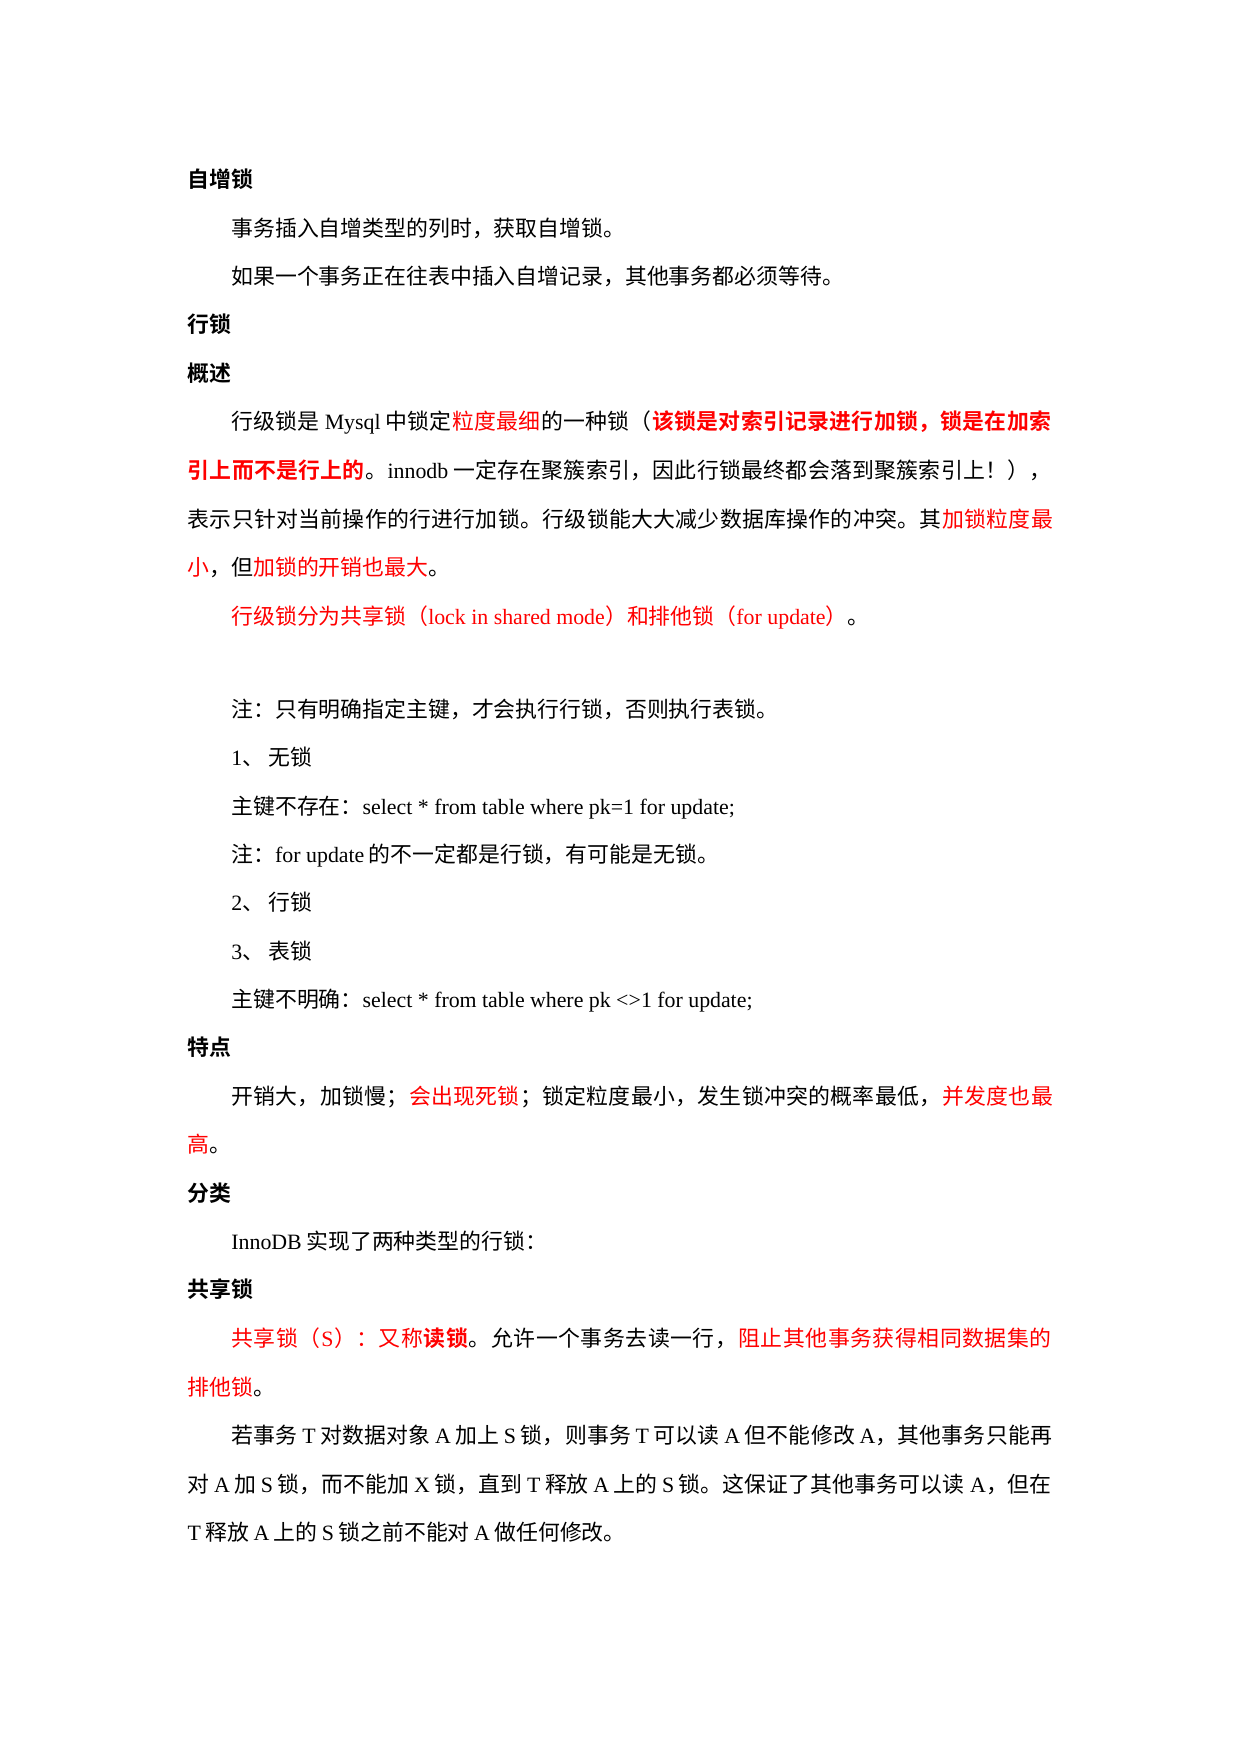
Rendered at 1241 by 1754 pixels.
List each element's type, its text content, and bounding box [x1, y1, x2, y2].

subtitle 概述 [187, 355, 1053, 388]
text 如果一个事务正在往表中插入自增记录，其他事务都必须等待。 [187, 259, 1053, 291]
text 注：for update的不一定都是行锁，有可能是无锁。 [231, 837, 1053, 869]
subtitle 共享锁 [187, 1272, 1053, 1304]
text 开销大，加锁慢；会出现死锁；锁定粒度最小，发生锁冲突的概率最低，并发度也最高。 [187, 1078, 1053, 1159]
subtitle 分类 [187, 1175, 1053, 1208]
text 注：只有明确指定主键，才会执行行锁，否则执行表锁。 [187, 692, 1053, 724]
text InnoDB实现了两种类型的行锁： [187, 1224, 1053, 1256]
text 事务插入自增类型的列时，获取自增锁。 [187, 210, 1053, 243]
text 主键不明确：select * from table where pk <>1 for update; [231, 982, 1053, 1014]
text 主键不存在：select * from table where pk=1 for update; [231, 788, 1053, 821]
subtitle 自增锁 [187, 162, 1053, 194]
text 若事务T对数据对象A加上S锁，则事务T可以读A但不能修改A，其他事务只能再对A加S锁，而不能加X锁，直到T释放A上的S锁。这保证了其他事务可以读A，但在T释放A上的S锁之前不能对A做任何修改。 [187, 1417, 1053, 1547]
text 行级锁是Mysql中锁定粒度最细的一种锁（该锁是对索引记录进行加锁，锁是在加索引上而不是行上的。innodb一定存在聚簇索引，因此行锁最终都会落到聚簇索引上！），表示只针对当前操作的行进行加锁。行级锁能大大减少数据库操作的冲突。其加锁粒度最小，但加锁的开销也最大。 [187, 404, 1053, 582]
subtitle 特点 [187, 1030, 1053, 1062]
list 行锁 [231, 885, 1053, 917]
text 共享锁（S）：又称读锁。允许一个事务去读一行，阻止其他事务获得相同数据集的排他锁。 [187, 1320, 1053, 1402]
subtitle 行锁 [187, 307, 1053, 339]
list 表锁 [231, 933, 1053, 966]
text 行级锁分为共享锁（lock in shared mode）和排他锁（for update）。 [187, 598, 1053, 631]
list 无锁 [231, 740, 1053, 772]
